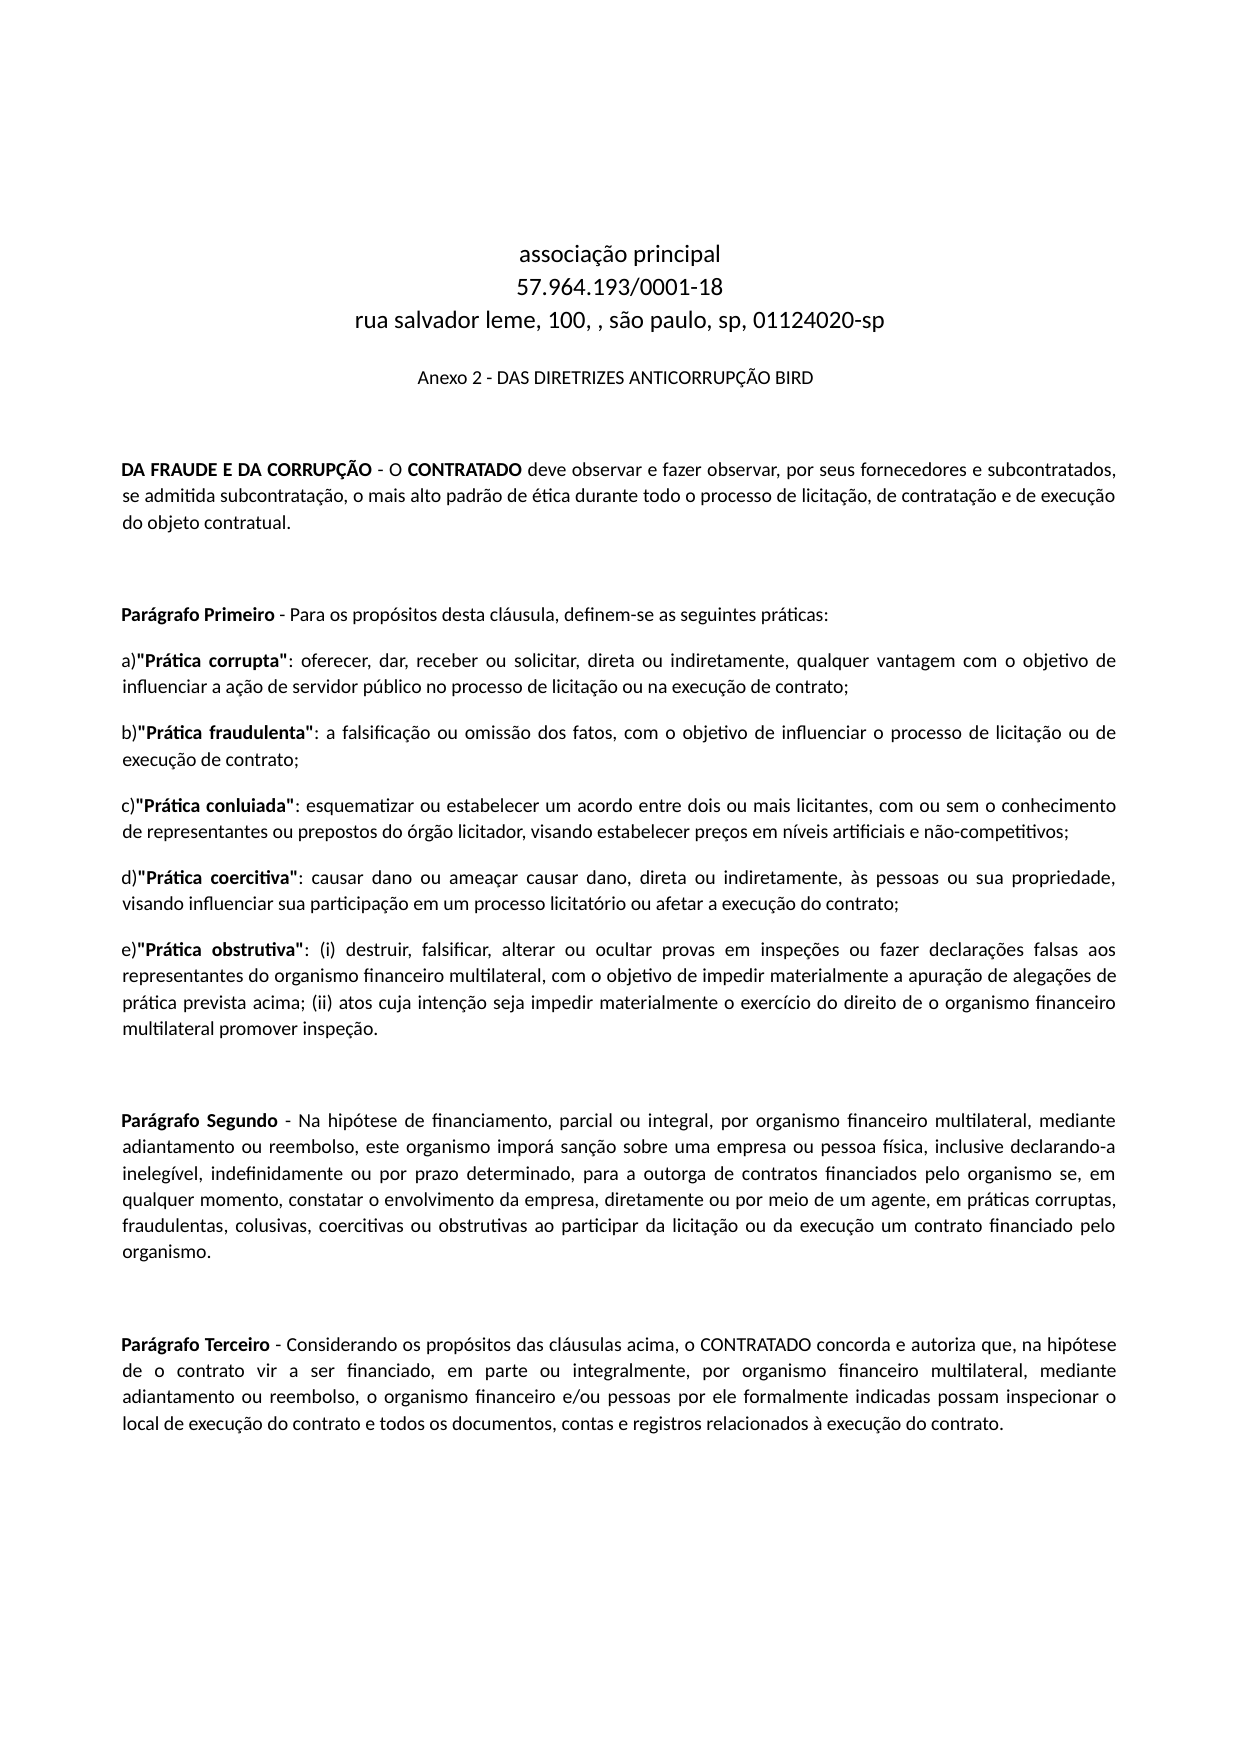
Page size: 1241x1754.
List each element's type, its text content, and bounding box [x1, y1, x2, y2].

text Parágrafo Primeiro - Para os propósitos desta cláusula, definem-se as seguintes práticas: [121, 602, 1118, 626]
text DA FRAUDE E DA CORRUPÇÃO - O CONTRATADO deve observar e fazer observar, por seus fornecedores e subcontratados, se admitida subcontratação, o mais alto padrão de ética durante todo o processo de licitação, de contratação e de execução do objeto contratual. [121, 457, 1118, 534]
text a)"Prática corrupta": oferecer, dar, receber ou solicitar, direta ou indiretamente, qualquer vantagem com o objetivo de influenciar a ação de servidor público no processo de licitação ou na execução de contrato; [121, 648, 1118, 699]
text Anexo 2 - DAS DIRETRIZES ANTICORRUPÇÃO BIRD [343, 365, 1118, 389]
text e)"Prática obstrutiva": (i) destruir, falsificar, alterar ou ocultar provas em inspeções ou fazer declarações falsas aos representantes do organismo financeiro multilateral, com o objetivo de impedir materialmente a apuração de alegações de prática prevista acima; (ii) atos cuja intenção seja impedir materialmente o exercício do direito de o organismo financeiro multilateral promover inspeção. [121, 937, 1118, 1040]
text Parágrafo Segundo - Na hipótese de financiamento, parcial ou integral, por organismo financeiro multilateral, mediante adiantamento ou reembolso, este organismo imporá sanção sobre uma empresa ou pessoa física, inclusive declarando-a inelegível, indefinidamente ou por prazo determinado, para a outorga de contratos financiados pelo organismo se, em qualquer momento, constatar o envolvimento da empresa, diretamente ou por meio de um agente, em práticas corruptas, fraudulentas, colusivas, coercitivas ou obstrutivas ao participar da licitação ou da execução um contrato financiado pelo organismo. [121, 1108, 1118, 1264]
text c)"Prática conluiada": esquematizar ou estabelecer um acordo entre dois ou mais licitantes, com ou sem o conhecimento de representantes ou prepostos do órgão licitador, visando estabelecer preços em níveis artificiais e não-competitivos; [121, 793, 1118, 843]
text d)"Prática coercitiva": causar dano ou ameaçar causar dano, direta ou indiretamente, às pessoas ou sua propriedade, visando influenciar sua participação em um processo licitatório ou afetar a execução do contrato; [121, 865, 1118, 916]
text Parágrafo Terceiro - Considerando os propósitos das cláusulas acima, o CONTRATADO concorda e autoriza que, na hipótese de o contrato vir a ser financiado, em parte ou integralmente, por organismo financeiro multilateral, mediante adiantamento ou reembolso, o organismo financeiro e/ou pessoas por ele formalmente indicadas possam inspecionar o local de execução do contrato e todos os documentos, contas e registros relacionados à execução do contrato. [121, 1332, 1118, 1435]
text b)"Prática fraudulenta": a falsificação ou omissão dos fatos, com o objetivo de influenciar o processo de licitação ou de execução de contrato; [121, 721, 1118, 771]
